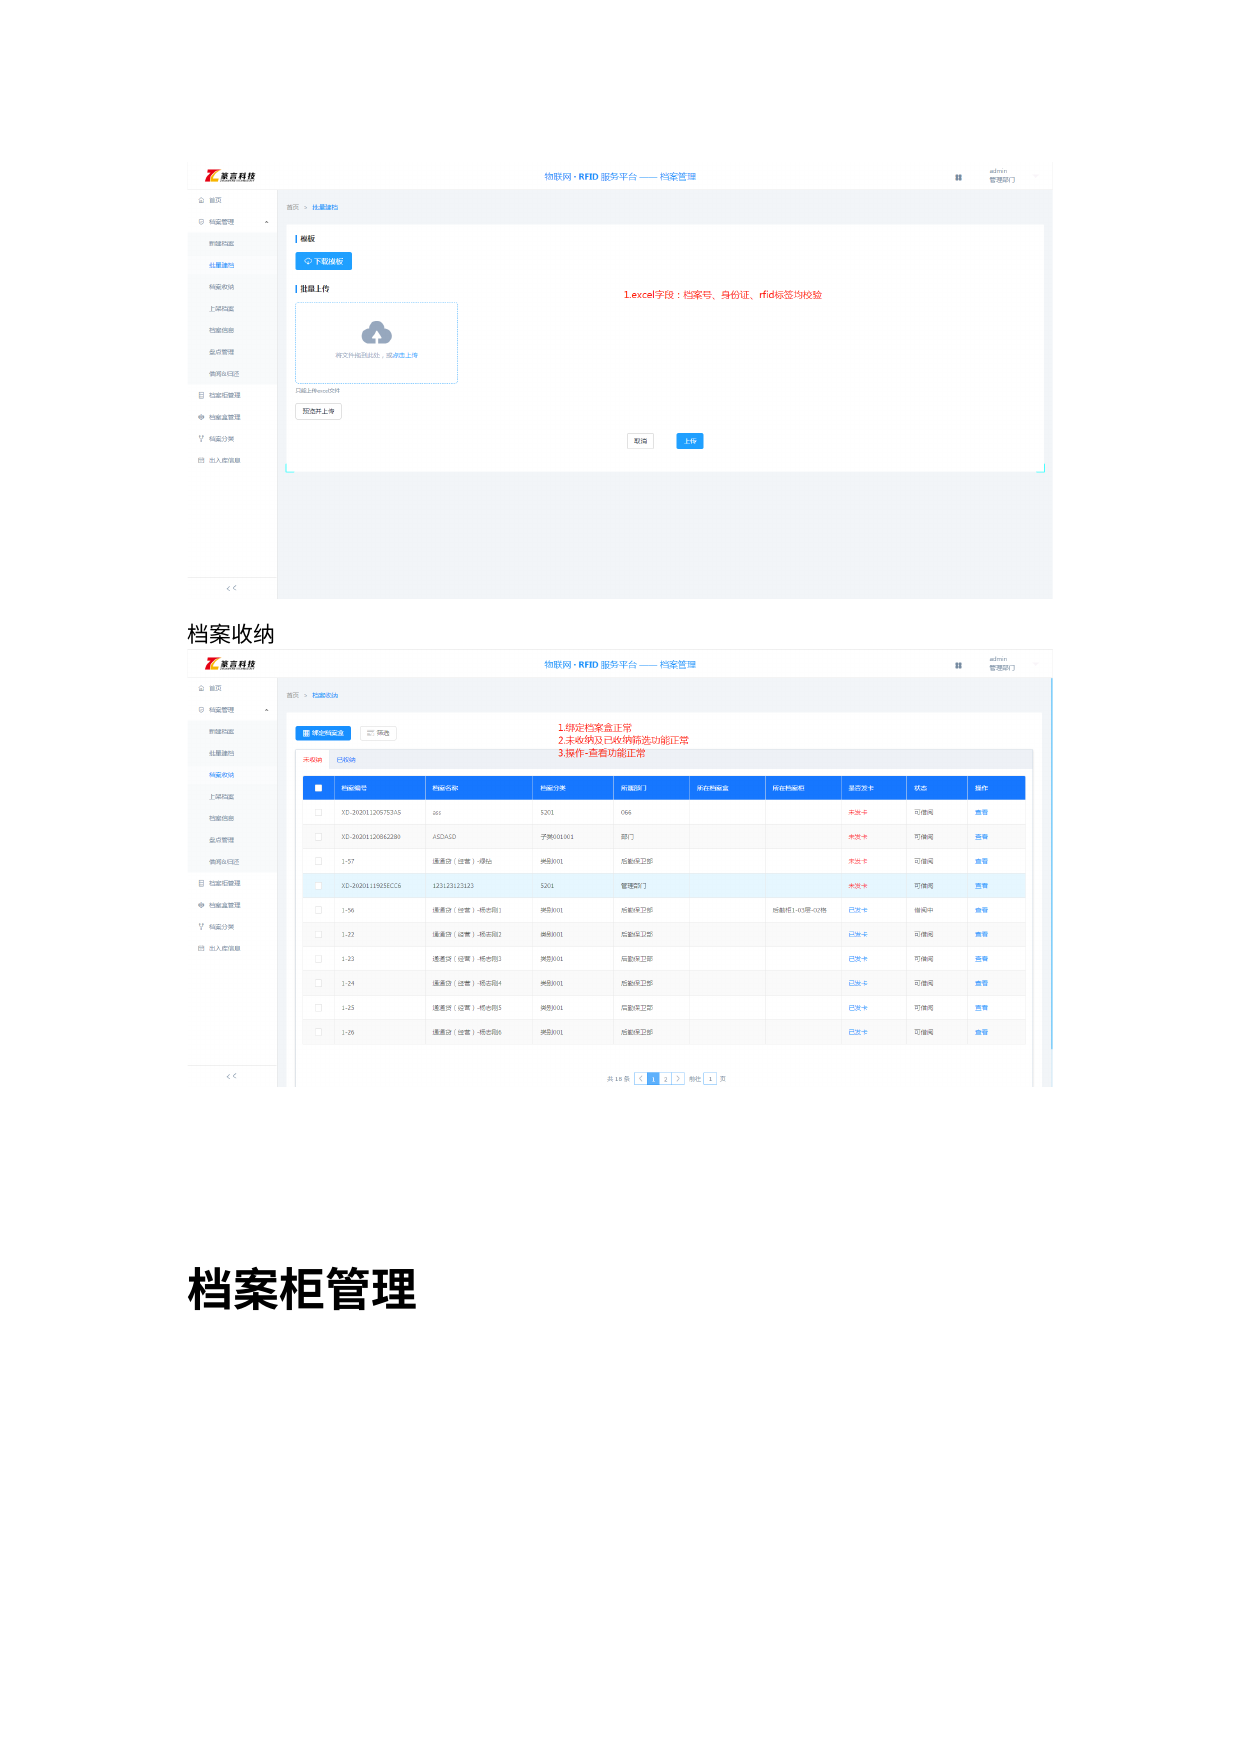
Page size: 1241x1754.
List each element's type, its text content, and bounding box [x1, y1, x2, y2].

subtitle 档案柜管理 [187, 1237, 1053, 1335]
picture [187, 649, 1053, 1087]
picture [187, 162, 1053, 599]
text 档案收纳 [187, 617, 1053, 649]
